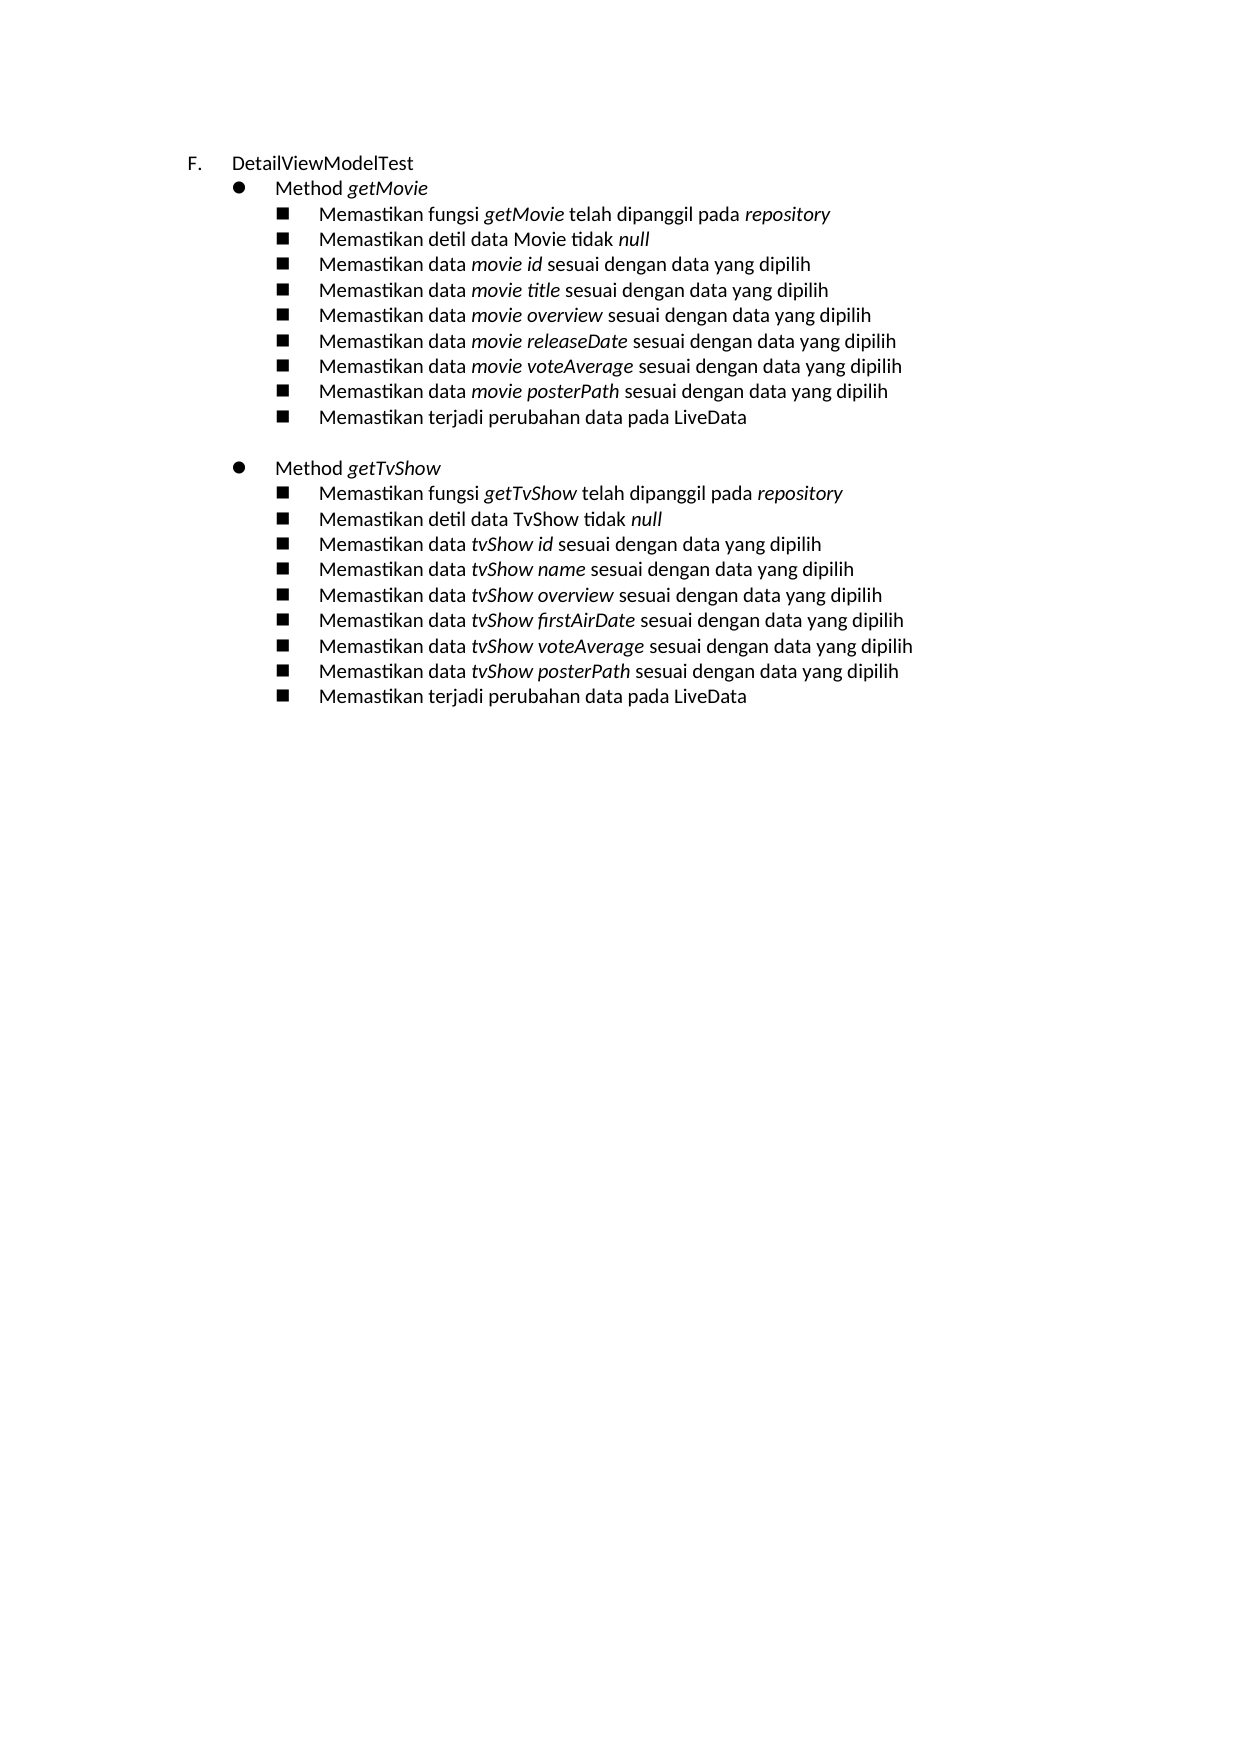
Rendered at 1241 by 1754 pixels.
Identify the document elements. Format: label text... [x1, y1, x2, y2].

list Memastikan detil data TvShow tidak null [275, 506, 1053, 531]
list Memastikan data tvShow name sesuai dengan data yang dipilih [275, 557, 1053, 582]
list Method getMovie [231, 175, 1053, 201]
list Memastikan terjadi perubahan data pada LiveData [275, 684, 1053, 709]
list Memastikan data tvShow overview sesuai dengan data yang dipilih [275, 582, 1053, 607]
list Memastikan data movie overview sesuai dengan data yang dipilih [275, 302, 1053, 328]
list DetailViewModelTest [187, 150, 1053, 175]
list Memastikan data movie id sesuai dengan data yang dipilih [275, 252, 1053, 277]
list Memastikan data tvShow voteAverage sesuai dengan data yang dipilih [275, 633, 1053, 658]
list Memastikan data movie voteAverage sesuai dengan data yang dipilih [275, 353, 1053, 379]
list Memastikan data tvShow firstAirDate sesuai dengan data yang dipilih [275, 607, 1053, 633]
list Memastikan detil data Movie tidak null [275, 226, 1053, 252]
list Memastikan fungsi getMovie telah dipanggil pada repository [275, 201, 1053, 226]
list Memastikan terjadi perubahan data pada LiveData [275, 404, 1053, 429]
list Memastikan data movie posterPath sesuai dengan data yang dipilih [275, 379, 1053, 404]
list Memastikan data tvShow posterPath sesuai dengan data yang dipilih [275, 658, 1053, 684]
list Memastikan fungsi getTvShow telah dipanggil pada repository [275, 480, 1053, 506]
list Memastikan data movie releaseDate sesuai dengan data yang dipilih [275, 328, 1053, 353]
list Memastikan data tvShow id sesuai dengan data yang dipilih [275, 531, 1053, 557]
list Memastikan data movie title sesuai dengan data yang dipilih [275, 277, 1053, 302]
list Method getTvShow [231, 455, 1053, 480]
